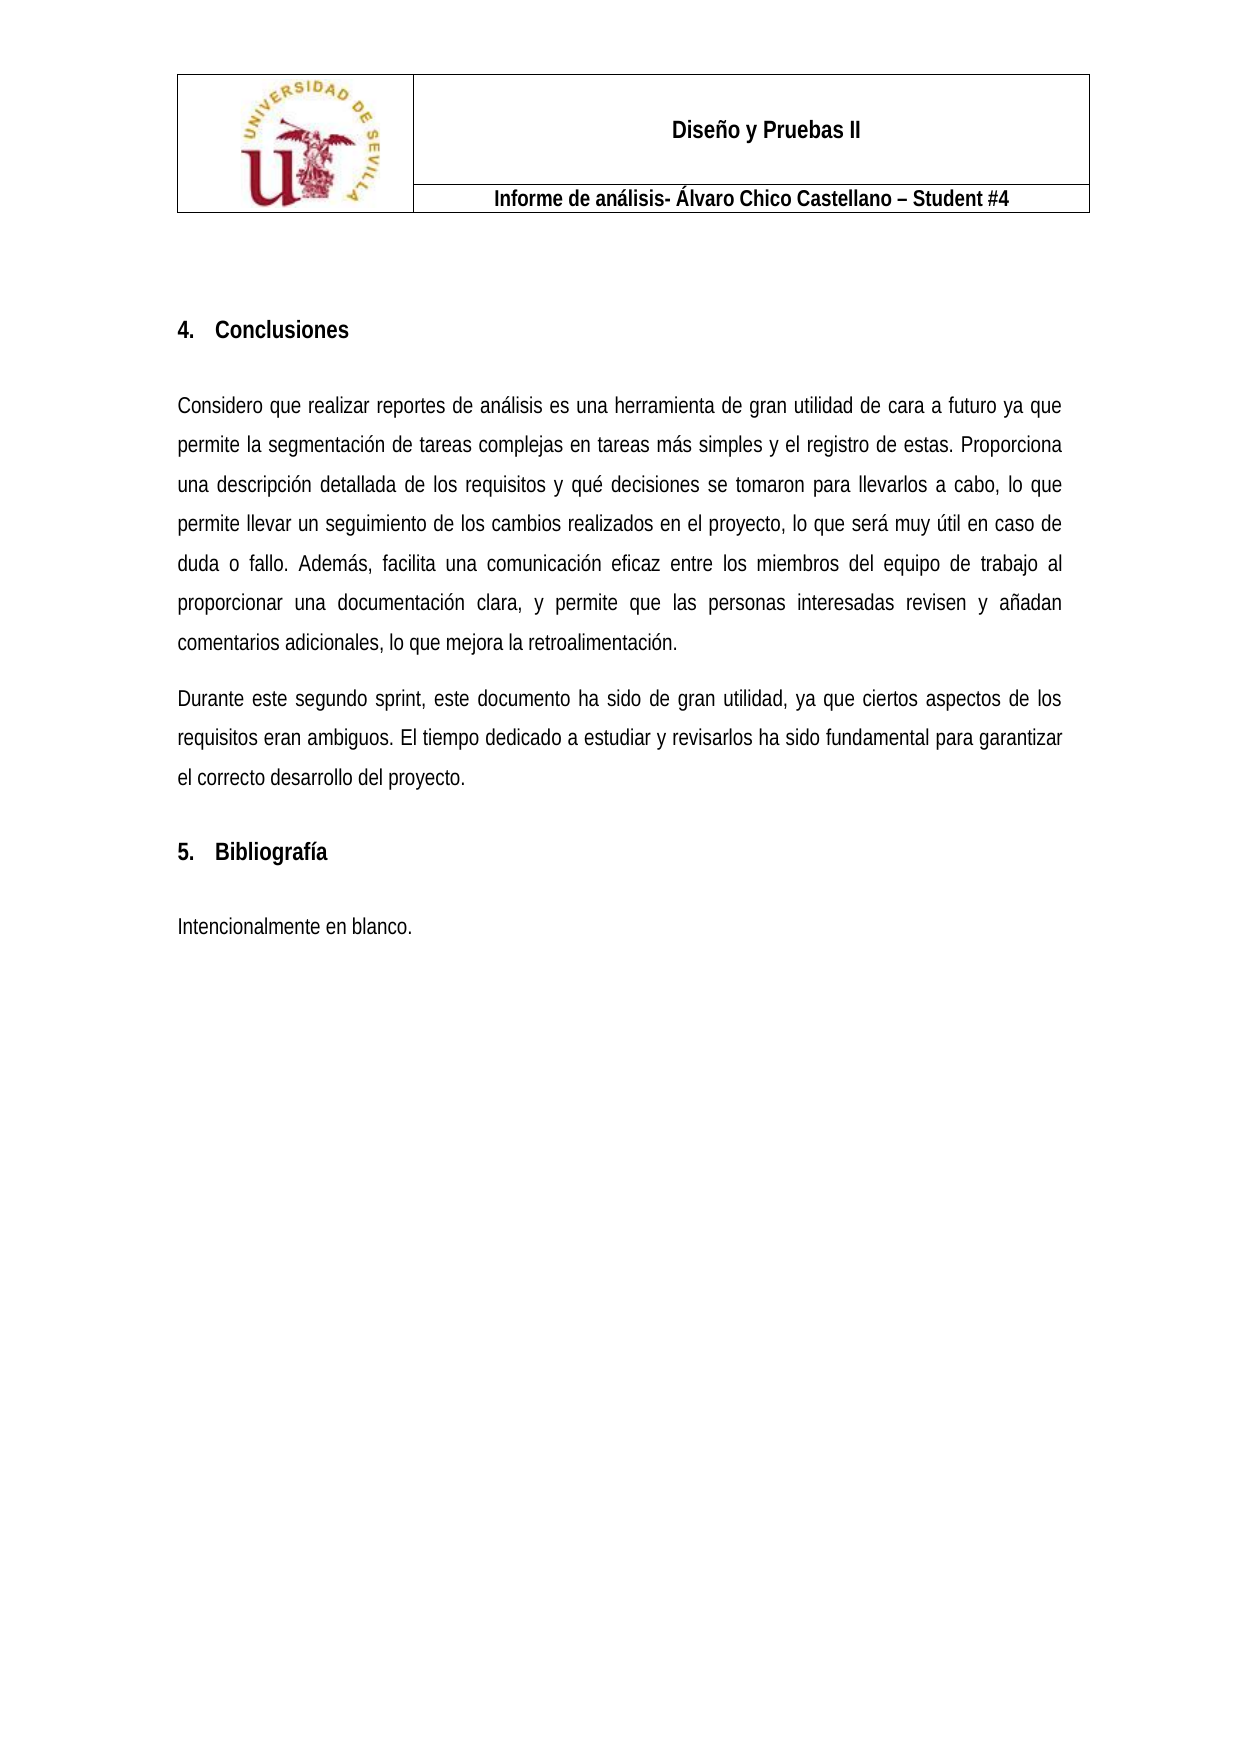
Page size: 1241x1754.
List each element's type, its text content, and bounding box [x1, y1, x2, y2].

subtitle Bibliografía [177, 836, 1063, 865]
text Intencionalmente en blanco. [177, 913, 1063, 939]
text Durante este segundo sprint, este documento ha sido de gran utilidad, ya que ciertos aspectos de los requisitos eran ambiguos. El tiempo dedicado a estudiar y revisarlos ha sido fundamental para garantizar el correcto desarrollo del proyecto. [177, 685, 1063, 790]
subtitle Conclusiones [177, 315, 1063, 344]
picture [240, 79, 381, 208]
text Considero que realizar reportes de análisis es una herramienta de gran utilidad de cara a futuro ya que permite la segmentación de tareas complejas en tareas más simples y el registro de estas. Proporciona una descripción detallada de los requisitos y qué decisiones se tomaron para llevarlos a cabo, lo que permite llevar un seguimiento de los cambios realizados en el proyecto, lo que será muy útil en caso de duda o fallo. Además, facilita una comunicación eficaz entre los miembros del equipo de trabajo al proporcionar una documentación clara, y permite que las personas interesadas revisen y añadan comentarios adicionales, lo que mejora la retroalimentación. [177, 392, 1063, 655]
